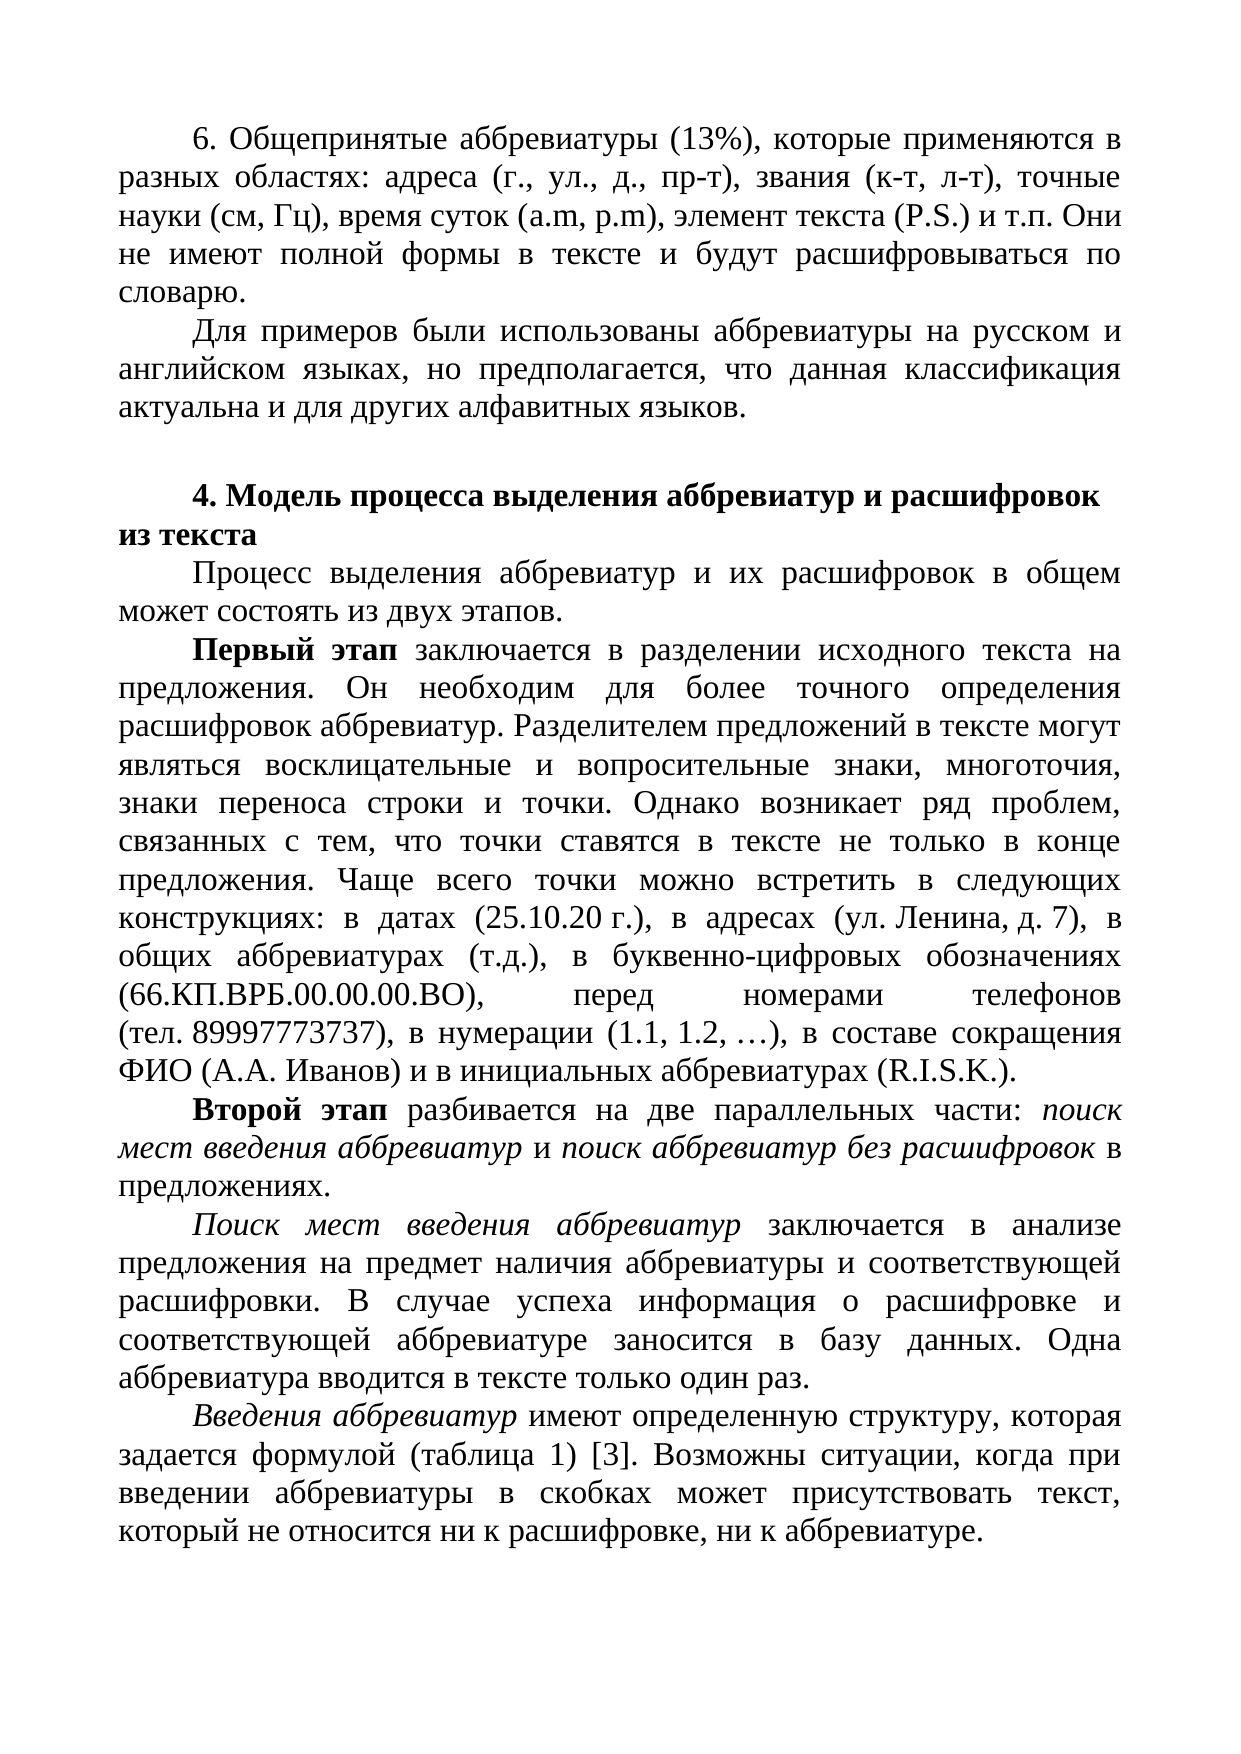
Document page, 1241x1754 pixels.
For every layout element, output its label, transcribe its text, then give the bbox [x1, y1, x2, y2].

text Поиск мест введения аббревиатур заключается в анализе предложения на предмет наличия аббревиатуры и соответствующей расшифровки. В случае успеха информация о расшифровке и соответствующей аббревиатуре заносится в базу данных. Одна аббревиатура вводится в тексте только один раз. [118, 1204, 1122, 1396]
text Первый этап заключается в разделении исходного текста на предложения. Он необходим для более точного определения расшифровок аббревиатур. Разделителем предложений в тексте могут являться восклицательные и вопросительные знаки, многоточия, знаки переноса строки и точки. Однако возникает ряд проблем, связанных с тем, что точки ставятся в тексте не только в конце предложения. Чаще всего точки можно встретить в следующих конструкциях: в датах (25.10.20 г.), в адресах (ул. Ленина, д. 7), в общих аббревиатурах (т.д.), в буквенно-цифровых обозначениях (66.КП.ВРБ.00.00.00.ВО), перед номерами телефонов (тел. 89997773737), в нумерации (1.1, 1.2, …), в составе сокращения ФИО (А.А. Иванов) и в инициальных аббревиатурах (R.I.S.K.). [118, 629, 1122, 1089]
text 4. Модель процесса выделения аббревиатур и расшифровок из текста [118, 476, 1122, 552]
text 6. Общепринятые аббревиатуры (13%), которые применяются в разных областях: адреса (г., ул., д., пр-т), звания (к-т, л-т), точные науки (см, Гц), время суток (a.m, p.m), элемент текста (P.S.) и т.п. Они не имеют полной формы в тексте и будут расшифровываться по словарю. [118, 118, 1122, 310]
text Введения аббревиатур имеют определенную структуру, которая задается формулой (таблица 1) [3]. Возможны ситуации, когда при введении аббревиатуры в скобках может присутствовать текст, который не относится ни к расшифровке, ни к аббревиатуре. [118, 1396, 1122, 1549]
list Процесс выделения аббревиатур и их расшифровок в общем может состоять из двух этапов. [118, 552, 1122, 629]
text Для примеров были использованы аббревиатуры на русском и английском языках, но предполагается, что данная классификация актуальна и для других алфавитных языков. [118, 310, 1122, 425]
text Второй этап разбивается на две параллельных части: поиск мест введения аббревиатур и поиск аббревиатур без расшифровок в предложениях. [118, 1089, 1122, 1204]
